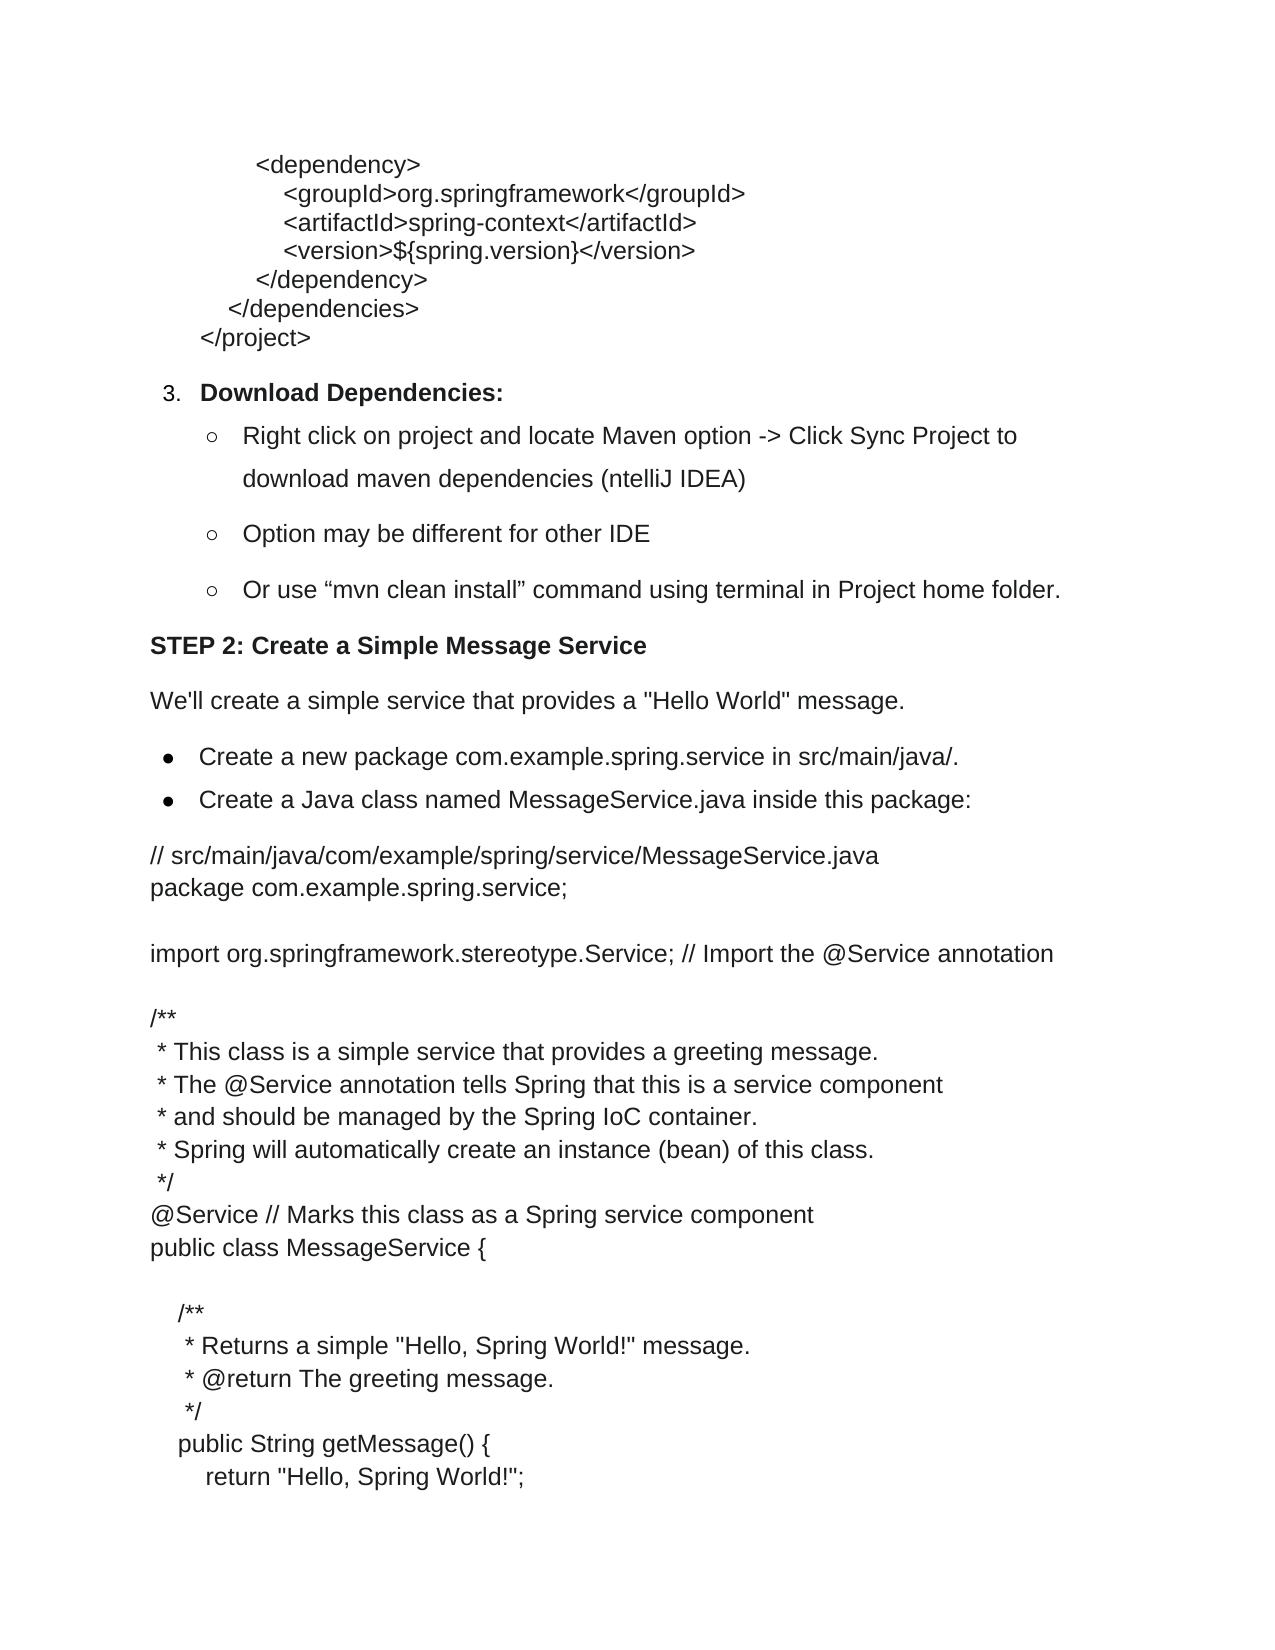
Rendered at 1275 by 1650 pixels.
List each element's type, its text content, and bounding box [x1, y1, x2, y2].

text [150, 841, 1125, 1491]
list Option may be different for other IDE [205, 519, 1125, 548]
text We'll create a simple service that provides a "Hello World" message. [150, 686, 1125, 715]
list Create a Java class named MessageService.java inside this package: [161, 785, 1125, 814]
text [200, 150, 1125, 378]
list Create a new package com.example.spring.service in src/main/java/. [161, 742, 1125, 771]
subtitle STEP 2: Create a Simple Message Service [150, 631, 1125, 659]
list Right click on project and locate Maven option -> Click Sync Project to download maven dependencies (ntelliJ IDEA) [205, 421, 1125, 493]
list Or use “mvn clean install” command using terminal in Project home folder. [205, 575, 1125, 604]
list Download Dependencies: [162, 378, 1125, 406]
